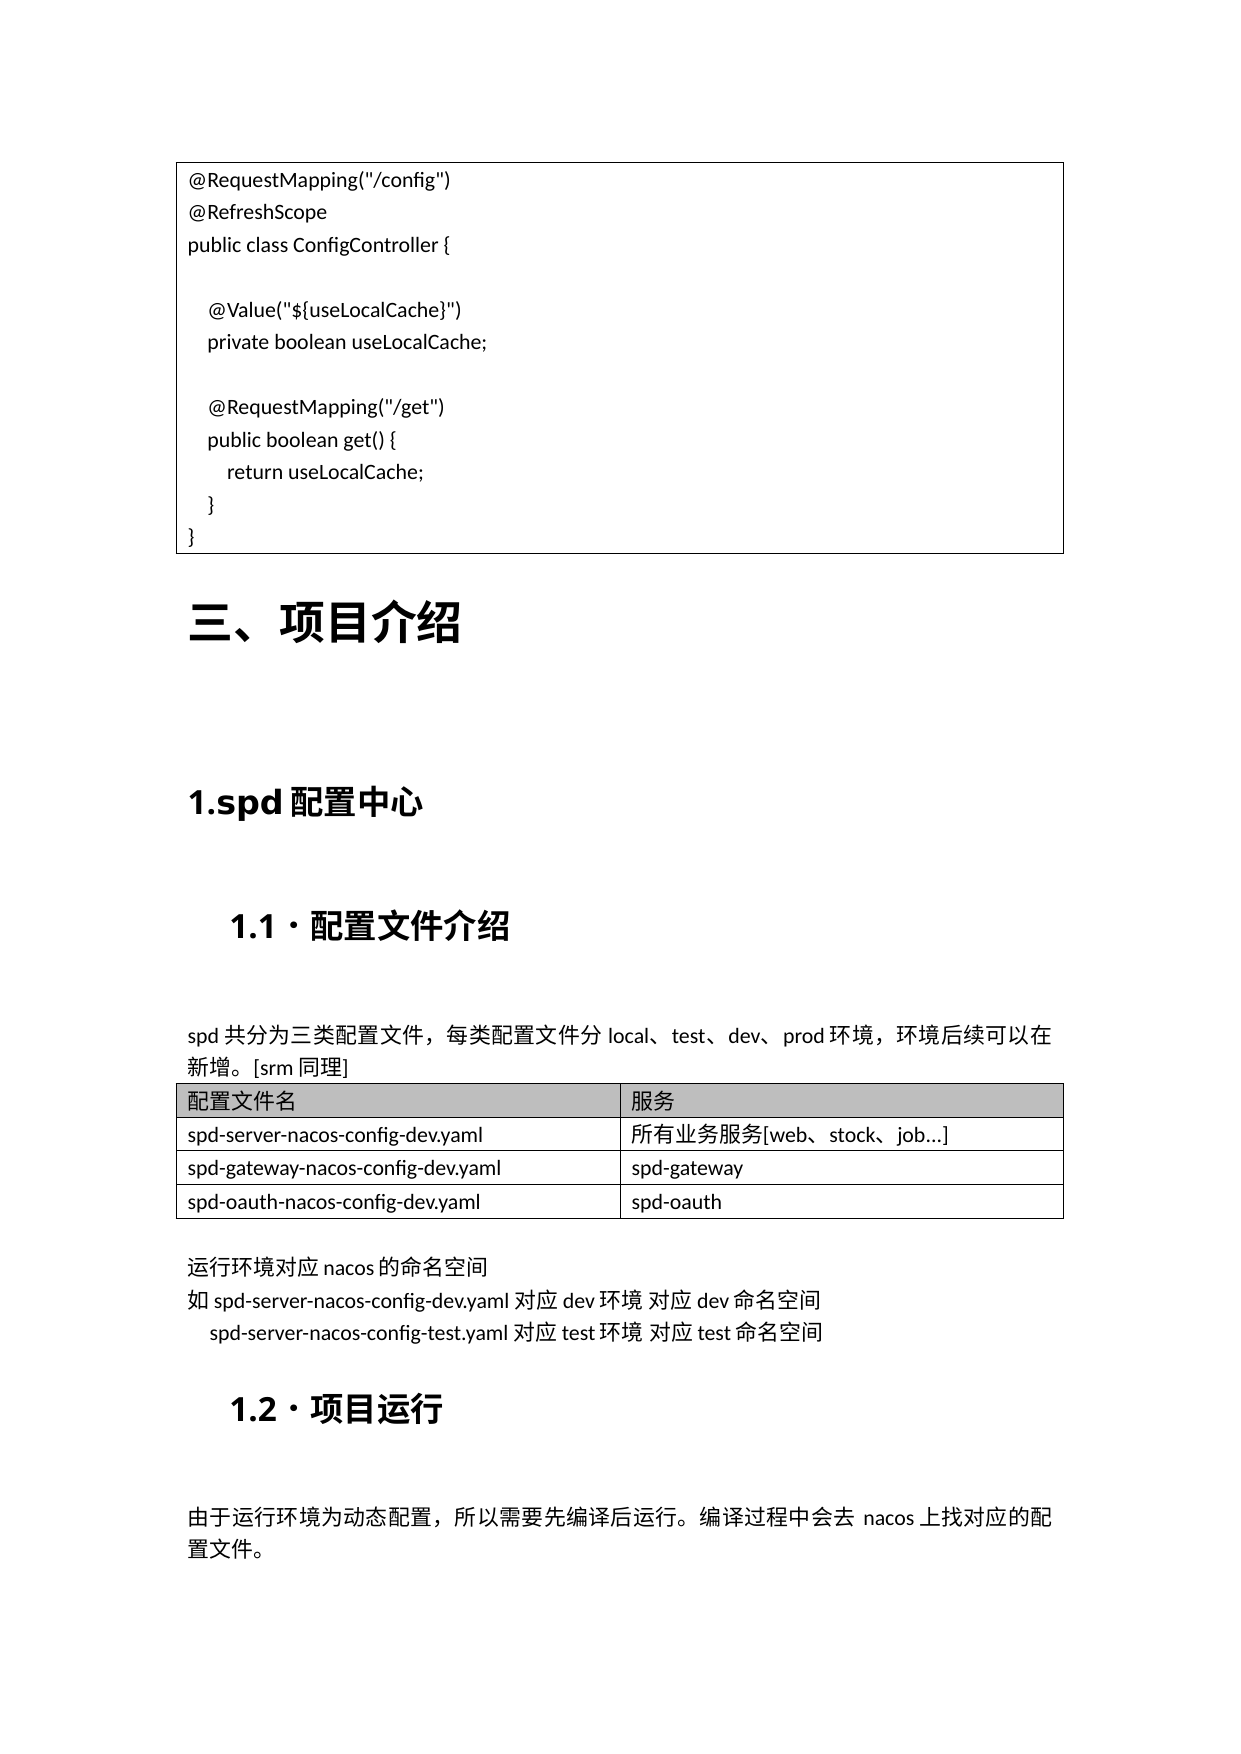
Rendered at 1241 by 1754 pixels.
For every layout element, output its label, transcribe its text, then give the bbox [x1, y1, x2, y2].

table_cell spd-gateway-nacos-config-dev.yaml [177, 1159, 620, 1191]
table_header 配置文件名 [177, 1092, 620, 1124]
text spd-server-nacos-config-test.yaml 对应test环境 对应test命名空间 [187, 1323, 1053, 1356]
text spd共分为三类配置文件，每类配置文件分local、test、dev、prod环境，环境后续可以在新增。[srm同理] [187, 1026, 1053, 1091]
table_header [177, 163, 1063, 553]
table_cell spd-server-nacos-config-dev.yaml [177, 1125, 620, 1158]
text 运行环境对应nacos的命名空间 [187, 1258, 1053, 1291]
table_cell 所有业务服务[web、stock、job...] [621, 1125, 1063, 1158]
subtitle 配置文件介绍 [187, 901, 1053, 966]
table_cell spd-oauth [621, 1192, 1063, 1225]
table_header 服务 [621, 1092, 1063, 1124]
subtitle spd配置中心 [187, 776, 1053, 841]
table_cell spd-gateway [621, 1159, 1063, 1191]
subtitle 项目运行 [187, 1383, 1053, 1448]
subtitle 项目介绍 [187, 589, 1053, 654]
text 如spd-server-nacos-config-dev.yaml 对应dev环境 对应dev命名空间 [187, 1291, 1053, 1323]
text 由于运行环境为动态配置，所以需要先编译后运行。编译过程中会去nacos上找对应的配置文件。 [187, 1507, 1053, 1572]
table_cell spd-oauth-nacos-config-dev.yaml [177, 1192, 620, 1225]
